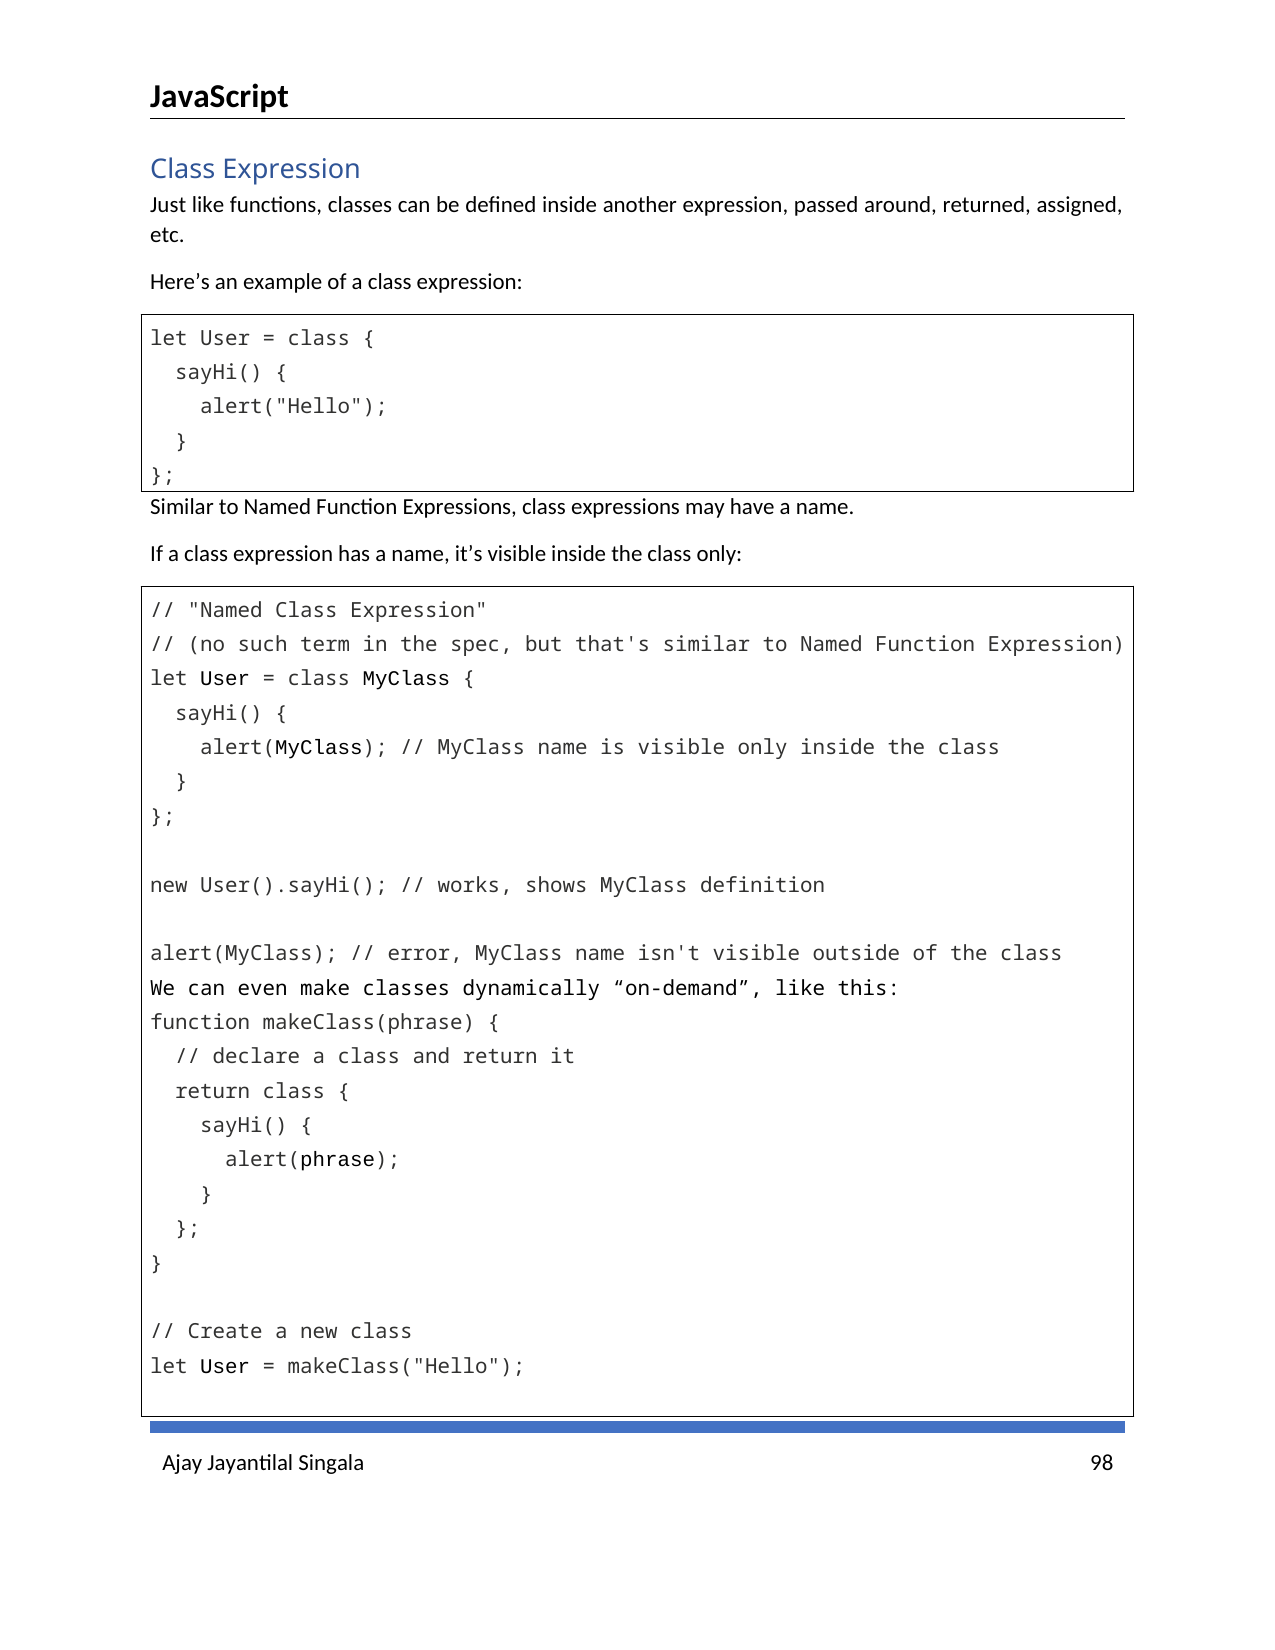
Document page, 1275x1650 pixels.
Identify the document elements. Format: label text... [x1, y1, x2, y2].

text Just like functions, classes can be defined inside another expression, passed around, returned, assigned, etc. [150, 190, 1125, 248]
text alert(MyClass); // MyClass name is visible only inside the class [150, 726, 1125, 761]
text alert(MyClass); // error, MyClass name isn't visible outside of the class [150, 932, 1125, 967]
text // "Named Class Expression" [142, 587, 1133, 623]
text sayHi() { [150, 351, 1125, 386]
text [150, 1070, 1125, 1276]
text If a class expression has a name, it’s visible inside the class only: [150, 539, 1125, 567]
text // declare a class and return it [150, 1036, 1125, 1070]
text new User().sayHi(); // works, shows MyClass definition [150, 864, 1125, 898]
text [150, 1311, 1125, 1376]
text We can even make classes dynamically “on-demand”, like this: [150, 967, 1125, 1001]
text let User = class { [142, 315, 1133, 351]
text let User = class MyClass { [150, 657, 1125, 692]
subtitle Class Expression [150, 150, 1125, 187]
text Similar to Named Function Expressions, class expressions may have a name. [150, 492, 1125, 520]
text }; [150, 795, 1125, 829]
text function makeClass(phrase) { [150, 1001, 1125, 1036]
text }; [142, 451, 1133, 491]
text alert("Hello"); [150, 386, 1125, 420]
text sayHi() { [150, 692, 1125, 726]
text } [150, 420, 1125, 451]
text // (no such term in the spec, but that's similar to Named Function Expression) [150, 623, 1125, 657]
text Here’s an example of a class expression: [150, 267, 1125, 295]
text } [150, 761, 1125, 795]
